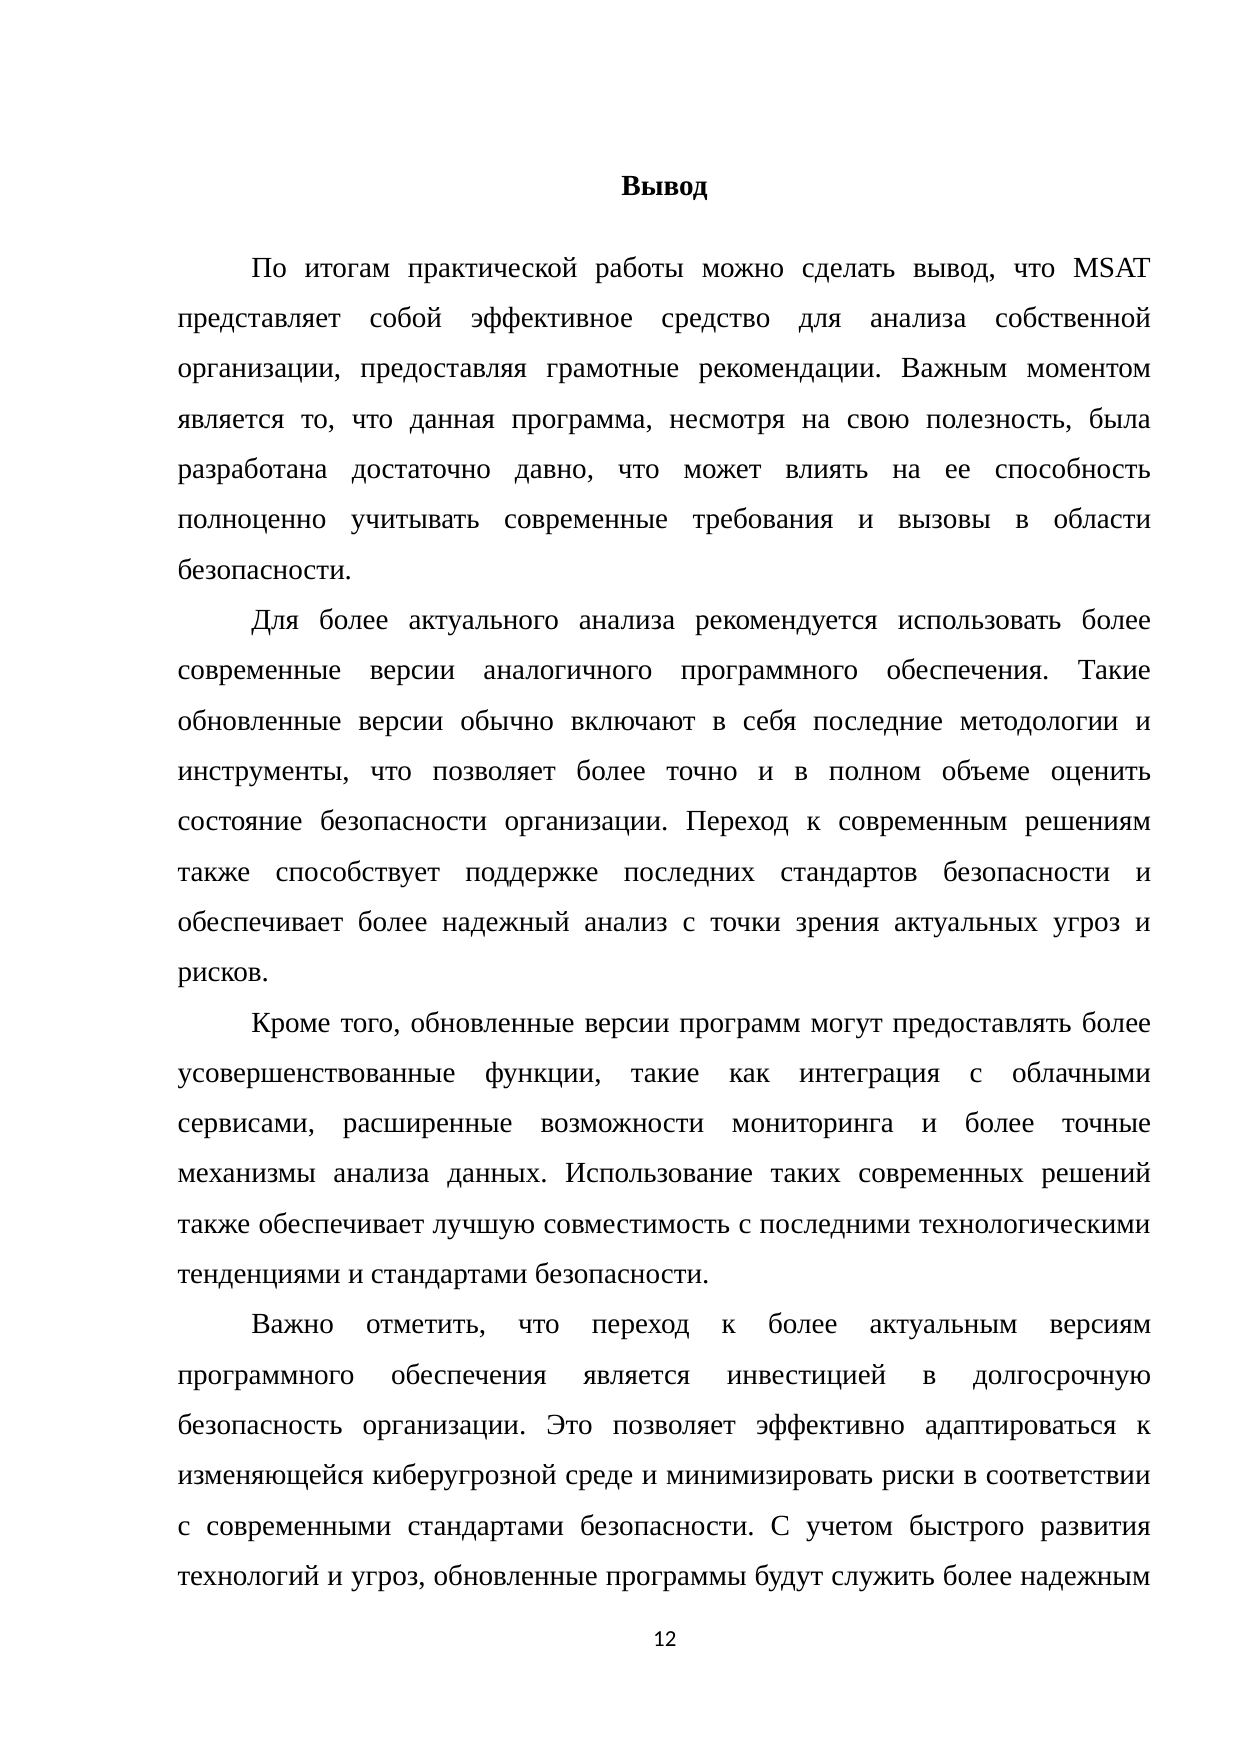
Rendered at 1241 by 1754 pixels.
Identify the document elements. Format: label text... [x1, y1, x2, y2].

text По итогам практической работы можно сделать вывод, что MSAT представляет собой эффективное средство для анализа собственной организации, предоставляя грамотные рекомендации. Важным моментом является то, что данная программа, несмотря на свою полезность, была разработана достаточно давно, что может влиять на ее способность полноценно учитывать современные требования и вызовы в области безопасности. [177, 250, 1152, 585]
text Для более актуального анализа рекомендуется использовать более современные версии аналогичного программного обеспечения. Такие обновленные версии обычно включают в себя последние методологии и инструменты, что позволяет более точно и в полном объеме оценить состояние безопасности организации. Переход к современным решениям также способствует поддержке последних стандартов безопасности и обеспечивает более надежный анализ с точки зрения актуальных угроз и рисков. [177, 602, 1152, 988]
subtitle Вывод [177, 168, 1152, 202]
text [177, 1307, 1152, 1592]
text Кроме того, обновленные версии программ могут предоставлять более усовершенствованные функции, такие как интеграция с облачными сервисами, расширенные возможности мониторинга и более точные механизмы анализа данных. Использование таких современных решений также обеспечивает лучшую совместимость с последними технологическими тенденциями и стандартами безопасности. [177, 1005, 1152, 1290]
